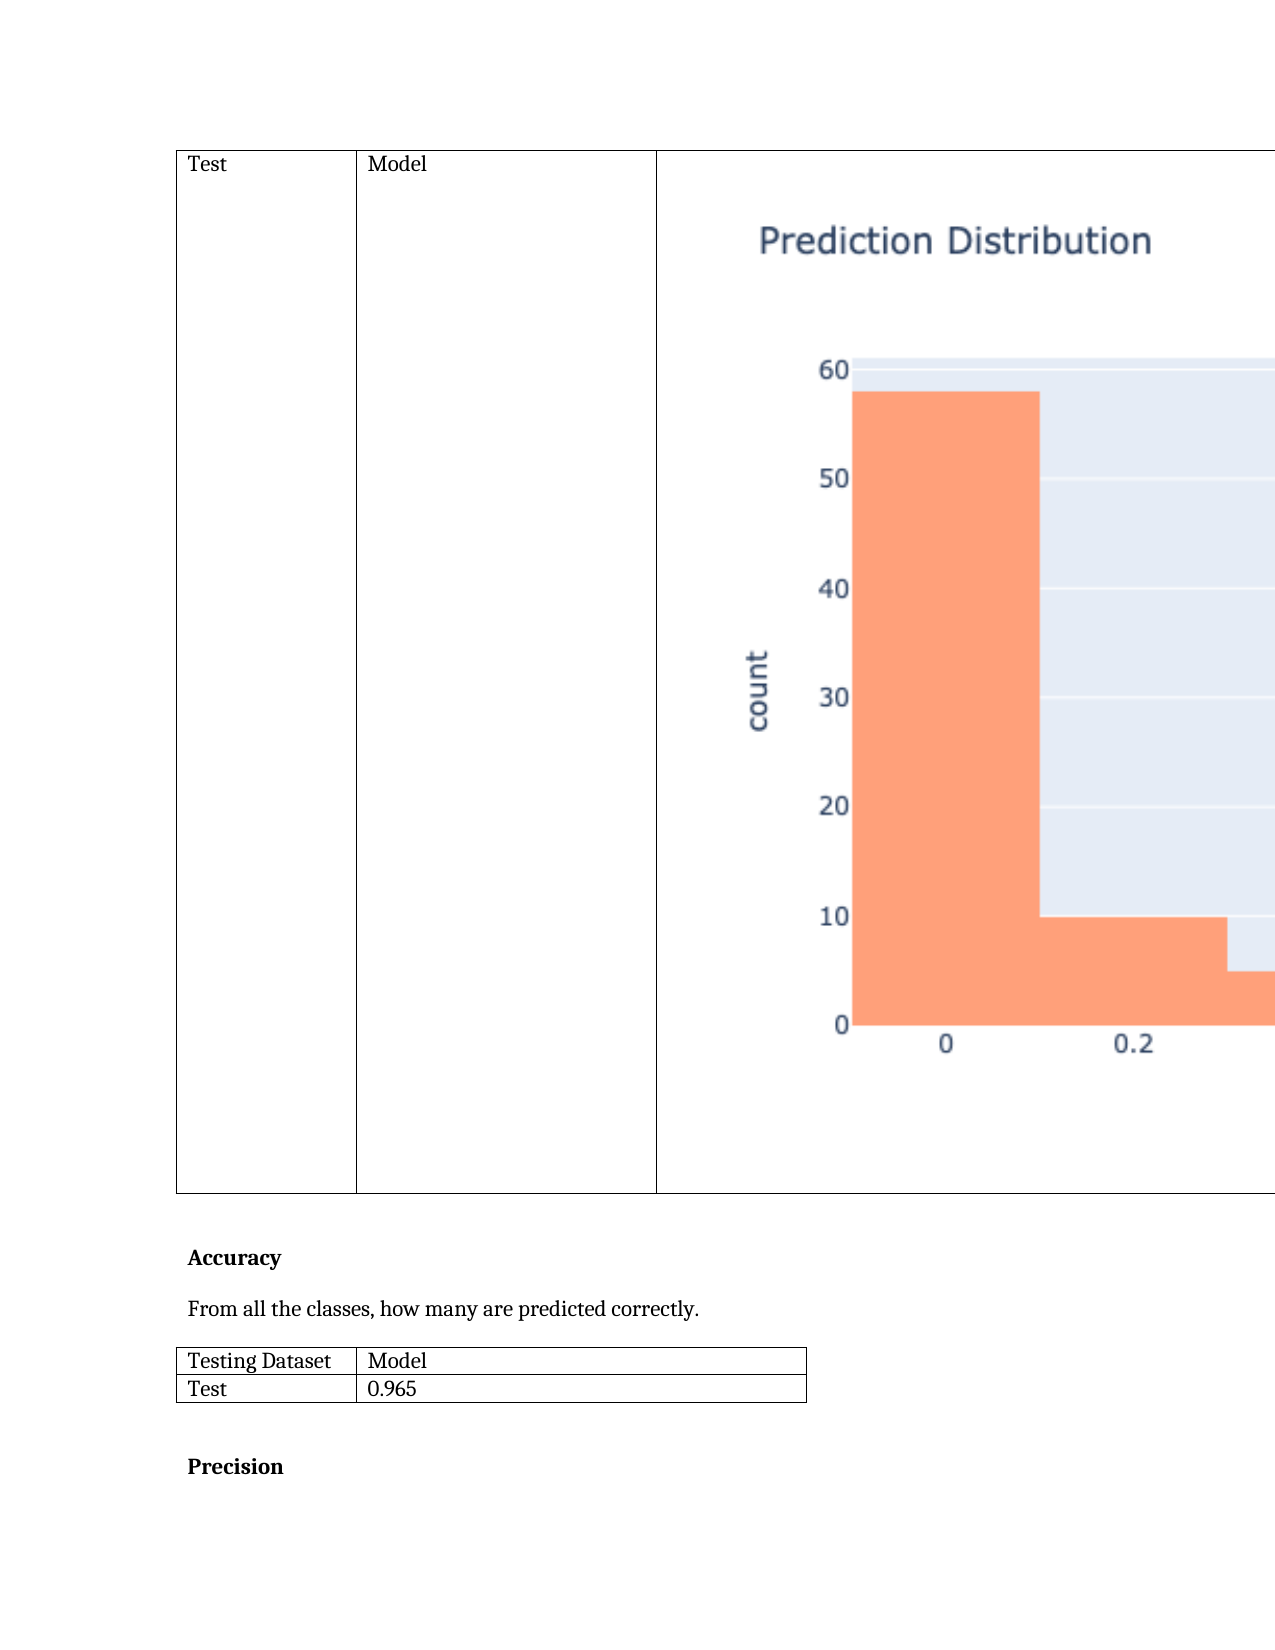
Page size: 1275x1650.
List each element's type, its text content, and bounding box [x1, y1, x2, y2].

text Precision [187, 1454, 1087, 1480]
table_header Model [357, 1348, 806, 1374]
text From all the classes, how many are predicted correctly. [187, 1296, 1087, 1322]
picture [686, 151, 1275, 1193]
table_cell [657, 151, 686, 1193]
table_cell 0.965 [357, 1375, 806, 1402]
table_cell Test [177, 1375, 356, 1402]
table_cell Test [177, 151, 356, 1193]
table_header Testing Dataset [177, 1348, 356, 1374]
table_cell Model [357, 151, 656, 1193]
text Accuracy [187, 1245, 1087, 1271]
